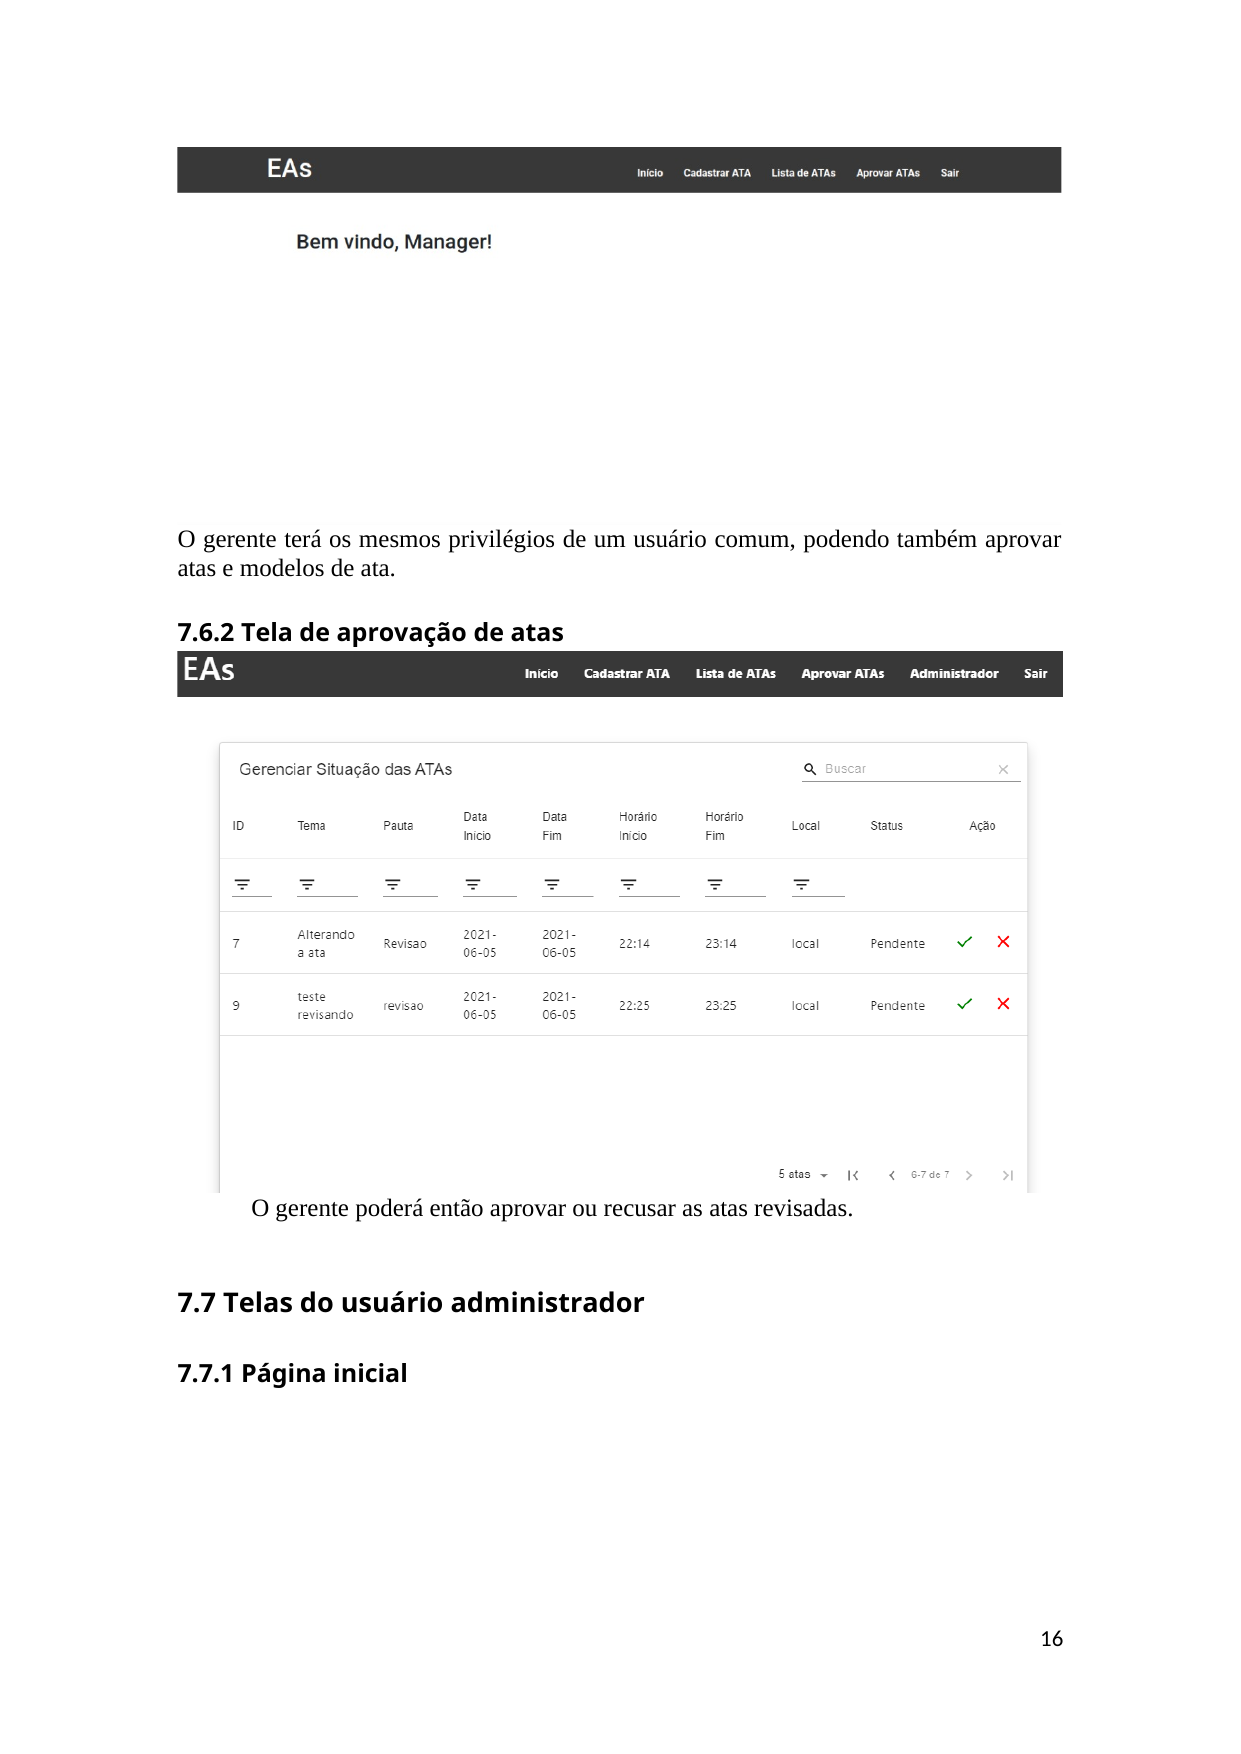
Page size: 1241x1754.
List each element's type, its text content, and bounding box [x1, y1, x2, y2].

picture [177, 651, 1063, 1193]
subtitle 7.7 Telas do usuário administrador [177, 1283, 1063, 1320]
text O gerente terá os mesmos privilégios de um usuário comum, podendo também aprovar atas e modelos de ata. [177, 524, 1063, 582]
picture [177, 147, 1062, 525]
text O gerente poderá então aprovar ou recusar as atas revisadas. [177, 1193, 1063, 1221]
subtitle 7.6.2 Tela de aprovação de atas [177, 614, 1063, 649]
subtitle 7.7.1 Página inicial [177, 1356, 1063, 1390]
